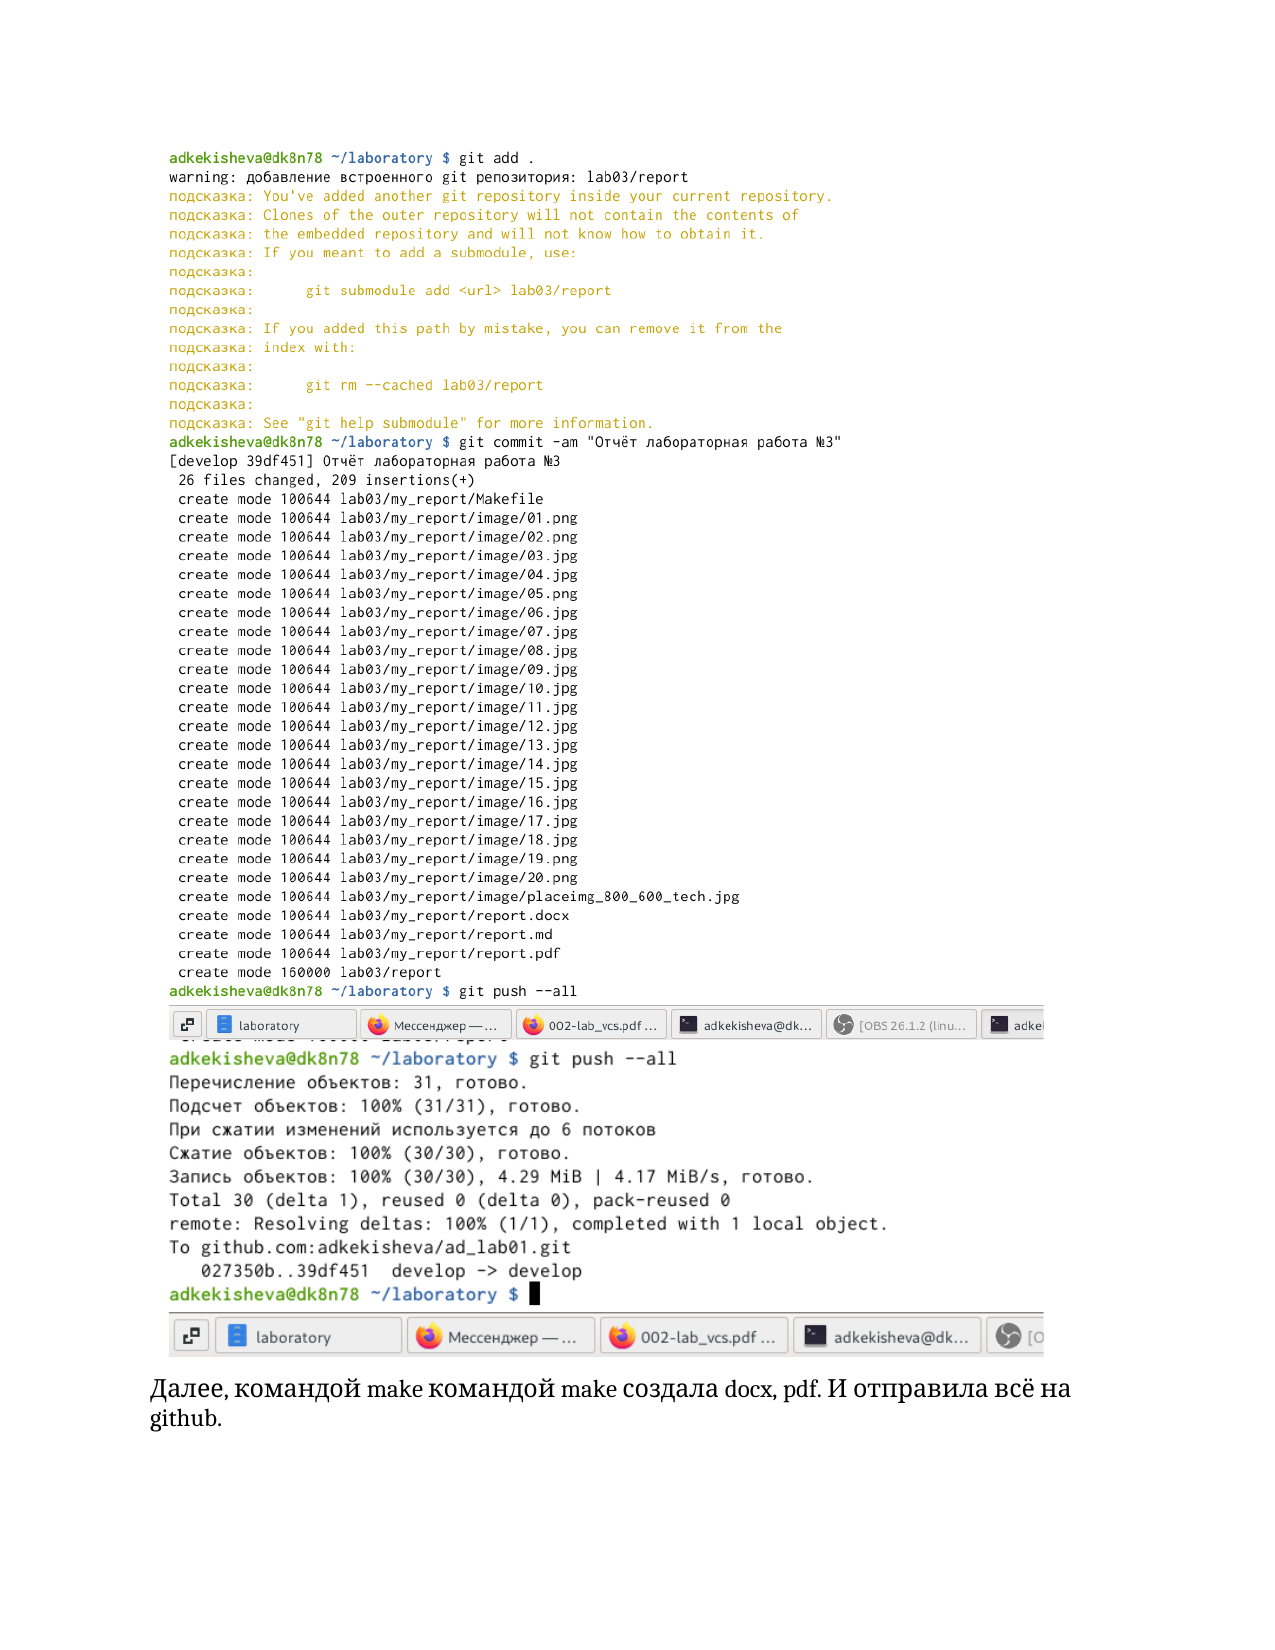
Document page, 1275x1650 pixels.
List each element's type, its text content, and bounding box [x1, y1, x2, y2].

picture [168, 150, 1044, 1357]
text Далее, командой make командой make создала docx, pdf. И отправила всё на github. [150, 1375, 1125, 1433]
